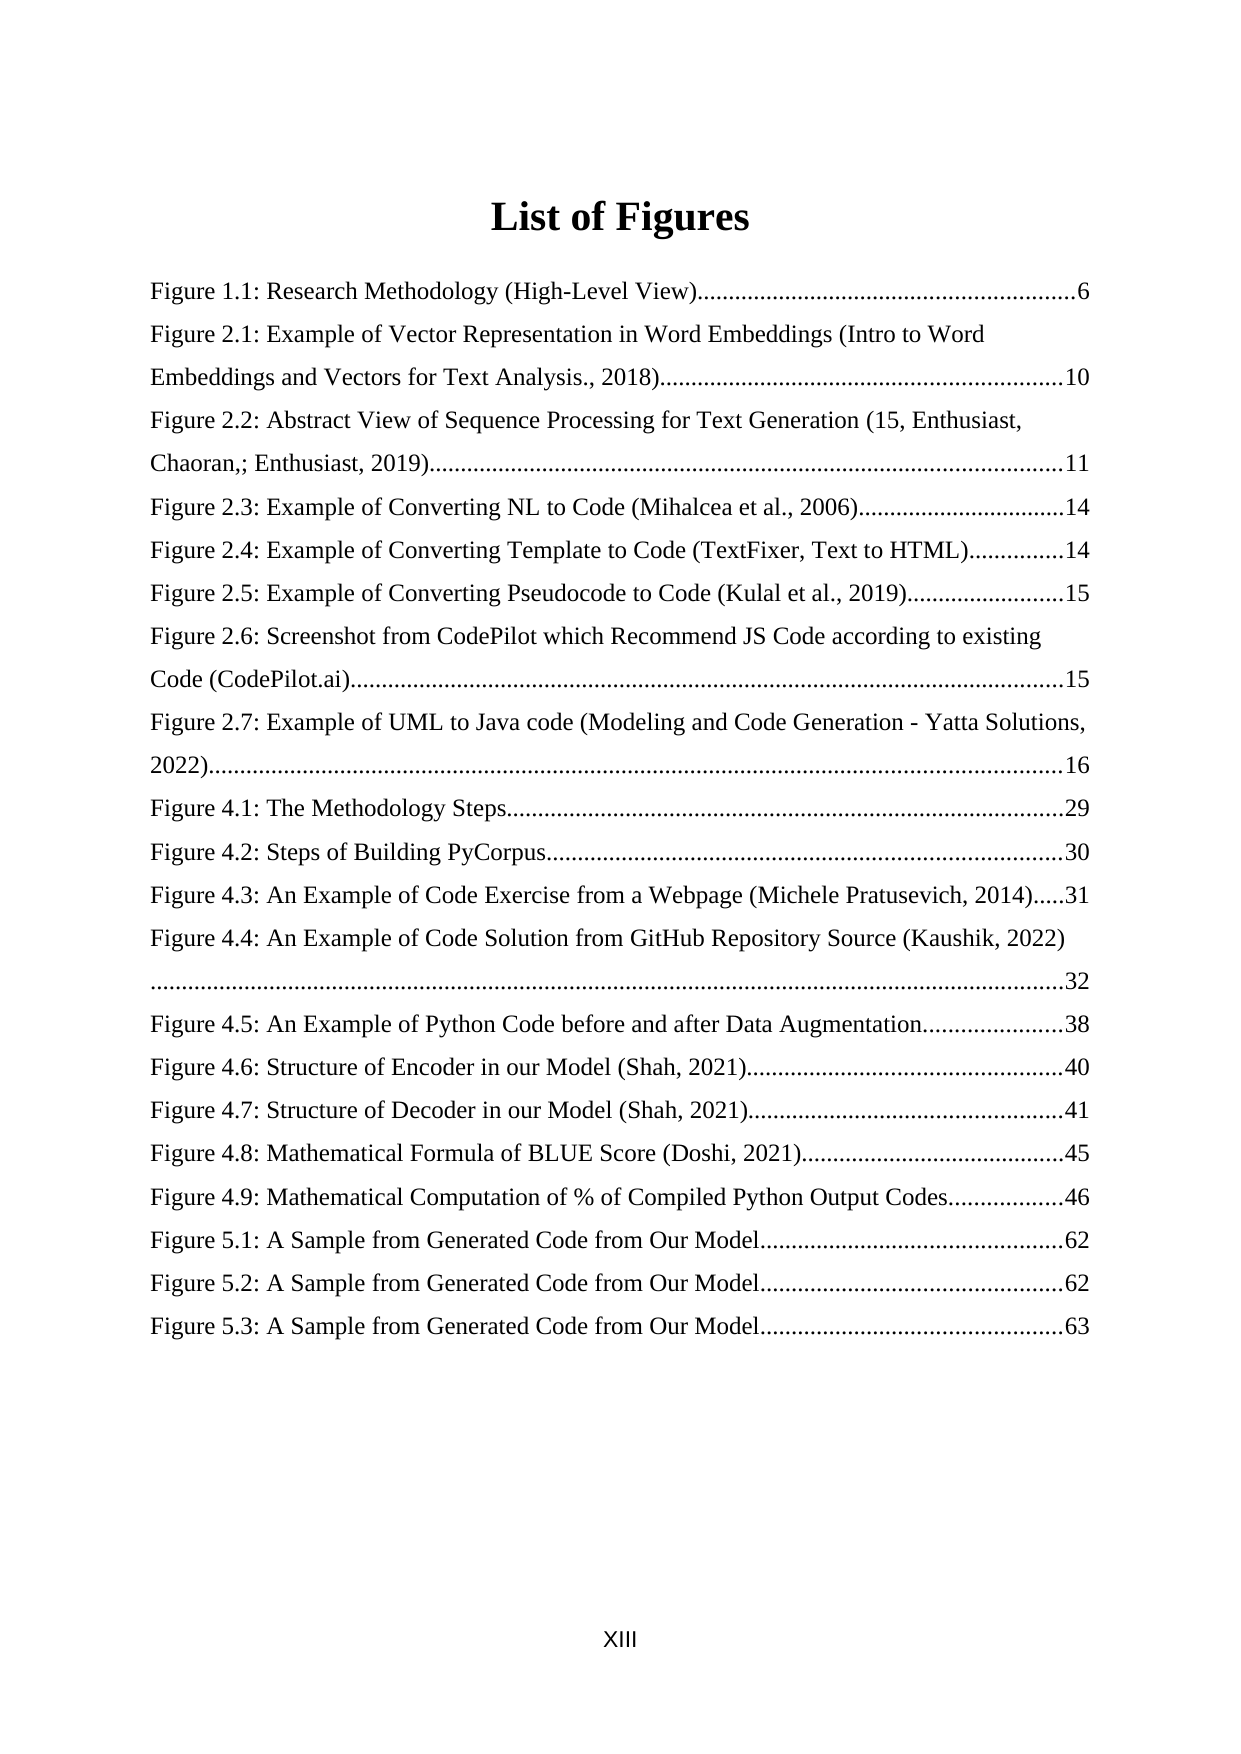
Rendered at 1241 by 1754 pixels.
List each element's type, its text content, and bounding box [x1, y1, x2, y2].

text Figure ‎2.6: Screenshot from CodePilot which Recommend JS Code according to existing Code (CodePilot.ai) 15 [150, 621, 1090, 693]
text Figure ‎2.1: Example of Vector Representation in Word Embeddings (Intro to Word Embeddings and Vectors for Text Analysis., 2018) 10 [150, 319, 1090, 391]
text Figure ‎2.4: Example of Converting Template to Code (TextFixer, Text to HTML) 14 [150, 535, 1090, 563]
text Figure ‎5.1: A Sample from Generated Code from Our Model 62 [150, 1225, 1090, 1253]
text Figure ‎2.7: Example of UML to Java code (Modeling and Code Generation - Yatta Solutions, 2022) 16 [150, 707, 1090, 779]
text Figure ‎1.1: Research Methodology (High-Level View) 6 [150, 276, 1090, 305]
text Figure ‎4.1: The Methodology Steps 29 [150, 793, 1090, 822]
subtitle List of Figures [150, 192, 1090, 239]
text Figure ‎4.7: Structure of Decoder in our Model (Shah, 2021) 41 [150, 1095, 1090, 1124]
text Figure ‎2.2: Abstract View of Sequence Processing for Text Generation (15, Enthusiast, Chaoran,; Enthusiast, 2019) 11 [150, 405, 1090, 477]
text Figure ‎2.3: Example of Converting NL to Code (Mihalcea et al., 2006) 14 [150, 492, 1090, 520]
text Figure ‎4.3: An Example of Code Exercise from a Webpage (Michele Pratusevich, 2014) 31 [150, 880, 1090, 908]
text Figure ‎4.5: An Example of Python Code before and after Data Augmentation 38 [150, 1009, 1090, 1038]
text Figure ‎5.2: A Sample from Generated Code from Our Model 62 [150, 1268, 1090, 1297]
text Figure ‎4.2: Steps of Building PyCorpus 30 [150, 837, 1090, 865]
text Figure ‎4.8: Mathematical Formula of BLUE Score (Doshi, 2021) 45 [150, 1138, 1090, 1167]
text Figure ‎4.9: Mathematical Computation of % of Compiled Python Output Codes 46 [150, 1182, 1090, 1210]
text Figure ‎4.6: Structure of Encoder in our Model (Shah, 2021) 40 [150, 1052, 1090, 1081]
text Figure ‎4.4: An Example of Code Solution from GitHub Repository Source (Kaushik, 2022) 32 [150, 923, 1090, 995]
text Figure ‎5.3: A Sample from Generated Code from Our Model 63 [150, 1311, 1090, 1340]
text Figure ‎2.5: Example of Converting Pseudocode to Code (Kulal et al., 2019) 15 [150, 578, 1090, 607]
